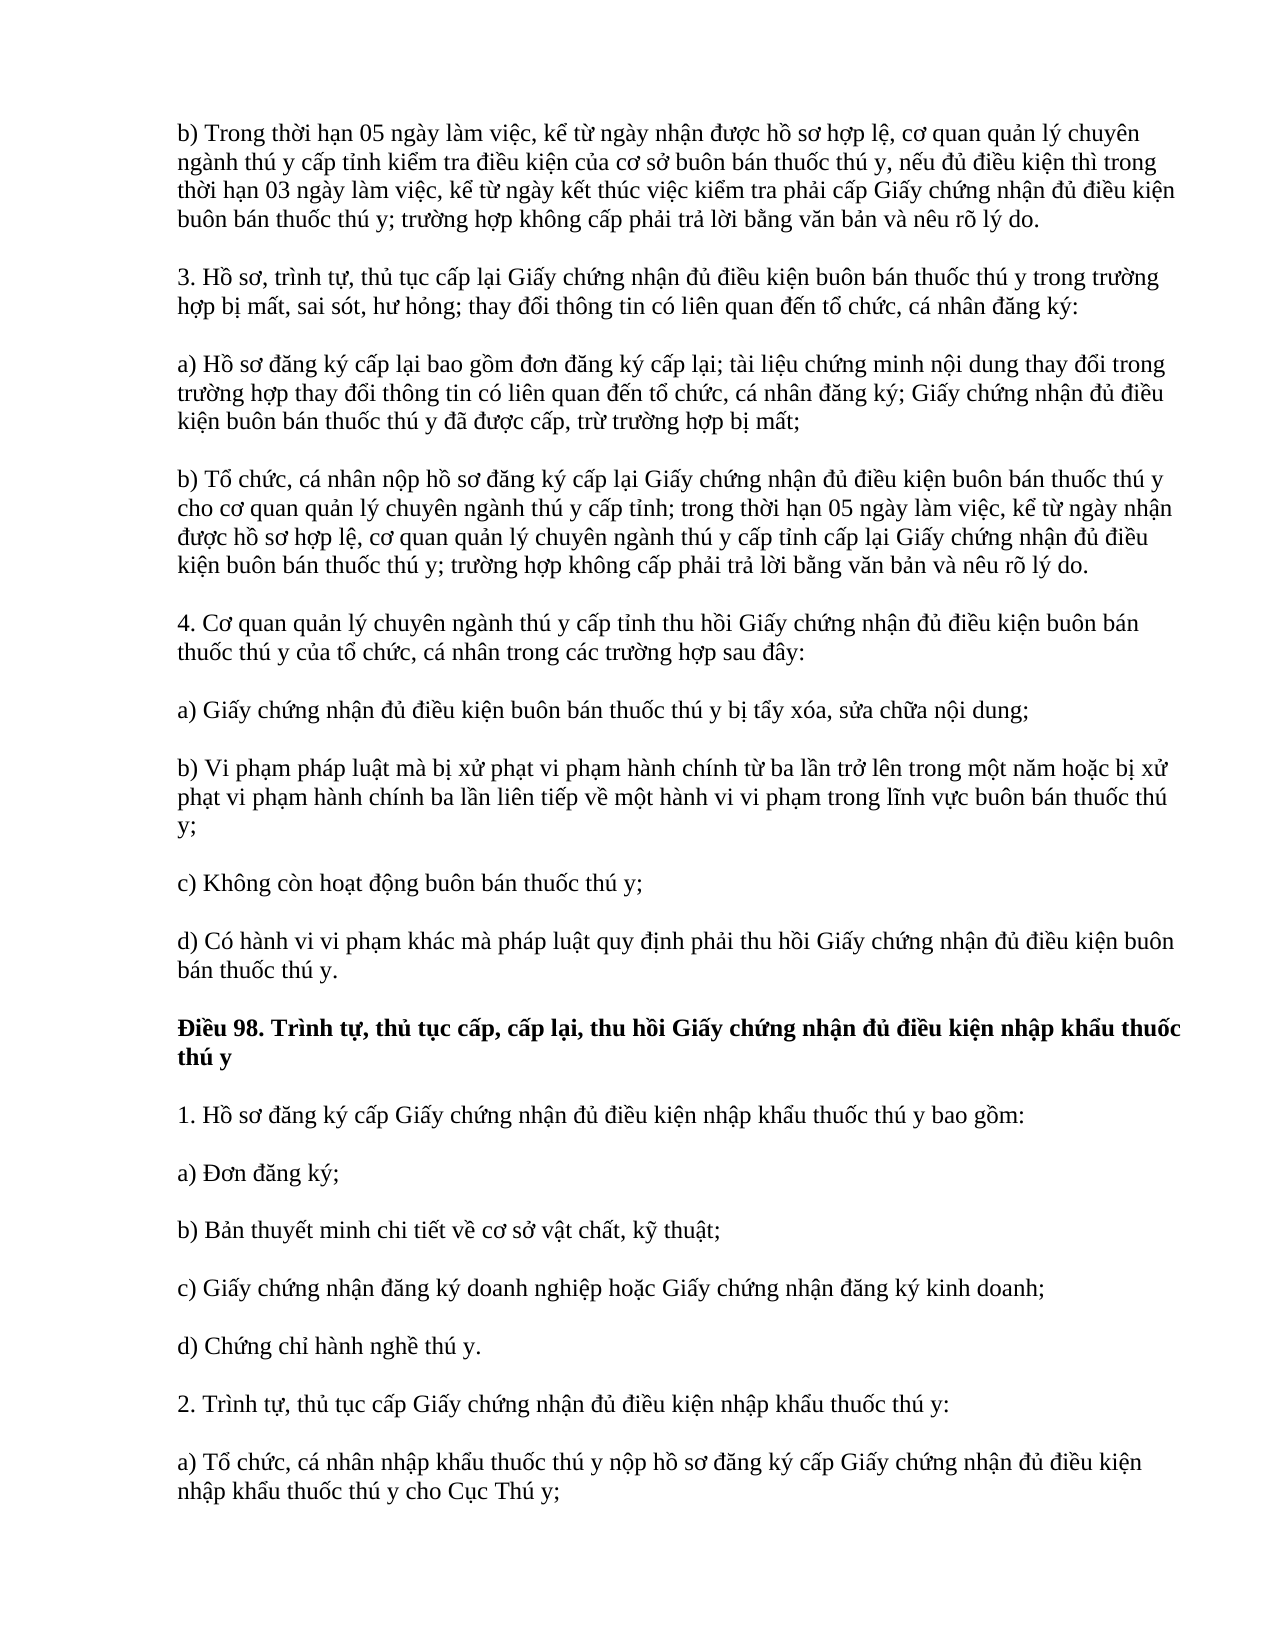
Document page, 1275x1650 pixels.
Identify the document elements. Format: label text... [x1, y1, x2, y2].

text a) Hồ sơ đăng ký cấp lại bao gồm đơn đăng ký cấp lại; tài liệu chứng minh nội dung thay đổi trong trường hợp thay đổi thông tin có liên quan đến tổ chức, cá nhân đăng ký; Giấy chứng nhận đủ điều kiện buôn bán thuốc thú y đã được cấp, trừ trường hợp bị mất; [177, 349, 1186, 435]
text c) Giấy chứng nhận đăng ký doanh nghiệp hoặc Giấy chứng nhận đăng ký kinh doanh; [177, 1273, 1186, 1302]
text 4. Cơ quan quản lý chuyên ngành thú y cấp tỉnh thu hồi Giấy chứng nhận đủ điều kiện buôn bán thuốc thú y của tổ chức, cá nhân trong các trường hợp sau đây: [177, 608, 1186, 666]
text Điều 98. Trình tự, thủ tục cấp, cấp lại, thu hồi Giấy chứng nhận đủ điều kiện nhập khẩu thuốc thú y [177, 1013, 1186, 1071]
text b) Bản thuyết minh chi tiết về cơ sở vật chất, kỹ thuật; [177, 1216, 1186, 1244]
text 2. Trình tự, thủ tục cấp Giấy chứng nhận đủ điều kiện nhập khẩu thuốc thú y: [177, 1389, 1186, 1418]
text 1. Hồ sơ đăng ký cấp Giấy chứng nhận đủ điều kiện nhập khẩu thuốc thú y bao gồm: [177, 1100, 1186, 1128]
text c) Không còn hoạt động buôn bán thuốc thú y; [177, 868, 1186, 897]
text b) Vi phạm pháp luật mà bị xử phạt vi phạm hành chính từ ba lần trở lên trong một năm hoặc bị xử phạt vi phạm hành chính ba lần liên tiếp về một hành vi vi phạm trong lĩnh vực buôn bán thuốc thú y; [177, 753, 1186, 839]
text a) Tổ chức, cá nhân nhập khẩu thuốc thú y nộp hồ sơ đăng ký cấp Giấy chứng nhận đủ điều kiện nhập khẩu thuốc thú y cho Cục Thú y; [177, 1447, 1186, 1505]
text 3. Hồ sơ, trình tự, thủ tục cấp lại Giấy chứng nhận đủ điều kiện buôn bán thuốc thú y trong trường hợp bị mất, sai sót, hư hỏng; thay đổi thông tin có liên quan đến tổ chức, cá nhân đăng ký: [177, 262, 1186, 320]
text a) Đơn đăng ký; [177, 1158, 1186, 1186]
text d) Có hành vi vi phạm khác mà pháp luật quy định phải thu hồi Giấy chứng nhận đủ điều kiện buôn bán thuốc thú y. [177, 926, 1186, 984]
text b) Tổ chức, cá nhân nộp hồ sơ đăng ký cấp lại Giấy chứng nhận đủ điều kiện buôn bán thuốc thú y cho cơ quan quản lý chuyên ngành thú y cấp tỉnh; trong thời hạn 05 ngày làm việc, kể từ ngày nhận được hồ sơ hợp lệ, cơ quan quản lý chuyên ngành thú y cấp tỉnh cấp lại Giấy chứng nhận đủ điều kiện buôn bán thuốc thú y; trường hợp không cấp phải trả lời bằng văn bản và nêu rõ lý do. [177, 464, 1186, 579]
text a) Giấy chứng nhận đủ điều kiện buôn bán thuốc thú y bị tẩy xóa, sửa chữa nội dung; [177, 695, 1186, 724]
text b) Trong thời hạn 05 ngày làm việc, kể từ ngày nhận được hồ sơ hợp lệ, cơ quan quản lý chuyên ngành thú y cấp tỉnh kiểm tra điều kiện của cơ sở buôn bán thuốc thú y, nếu đủ điều kiện thì trong thời hạn 03 ngày làm việc, kể từ ngày kết thúc việc kiểm tra phải cấp Giấy chứng nhận đủ điều kiện buôn bán thuốc thú y; trường hợp không cấp phải trả lời bằng văn bản và nêu rõ lý do. [177, 118, 1186, 233]
text d) Chứng chỉ hành nghề thú y. [177, 1331, 1186, 1360]
